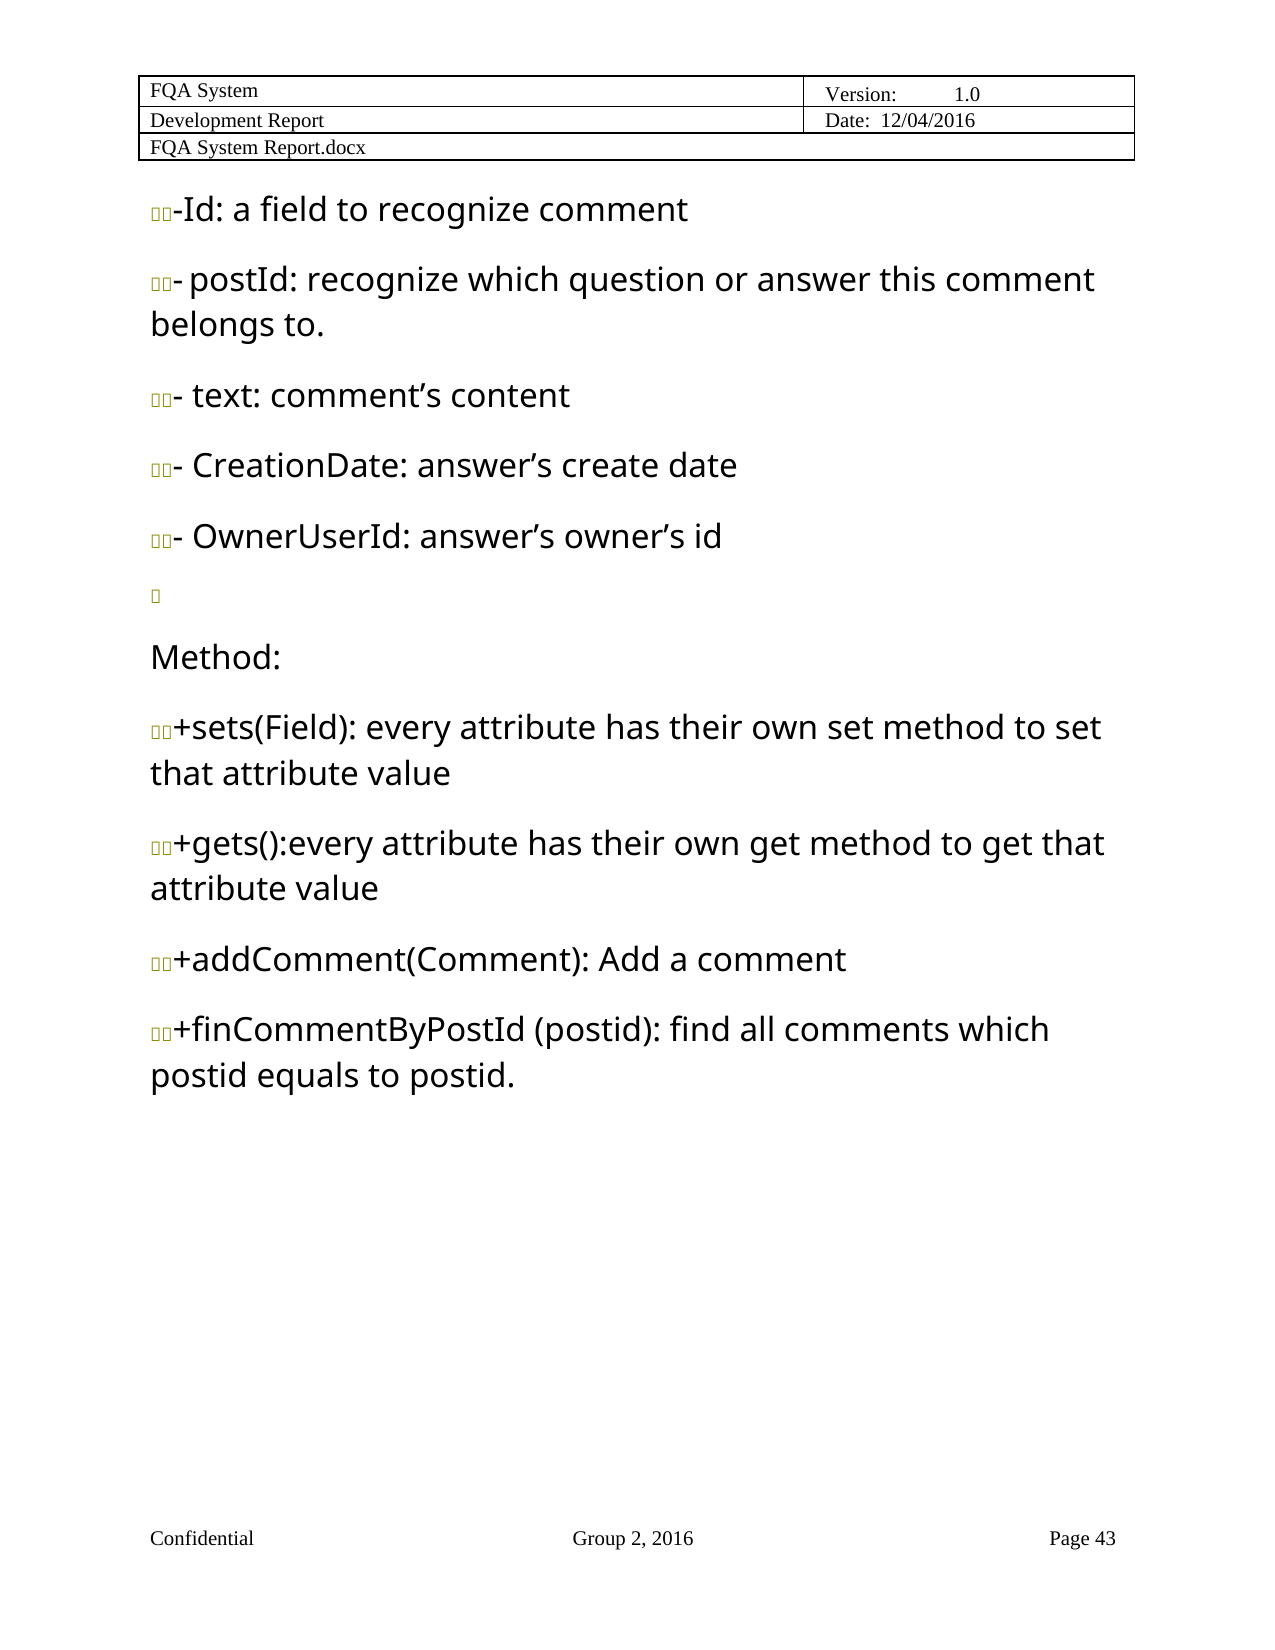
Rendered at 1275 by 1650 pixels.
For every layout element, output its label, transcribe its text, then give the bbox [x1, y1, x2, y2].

text - text: comment’s content [150, 372, 1125, 417]
text Method: [150, 633, 1125, 679]
text +gets():every attribute has their own get method to get that attribute value [150, 820, 1125, 911]
text - postId: recognize which question or answer this comment belongs to. [150, 256, 1125, 347]
text  [150, 583, 1125, 608]
text +sets(Field): every attribute has their own set method to set that attribute value [150, 704, 1125, 795]
text -Id: a field to recognize comment [150, 185, 1125, 231]
text - CreationDate: answer’s create date [150, 442, 1125, 487]
text +addComment(Comment): Add a comment [150, 936, 1125, 981]
text - OwnerUserId: answer’s owner’s id [150, 512, 1125, 558]
text +finCommentByPostId (postid): find all comments which postid equals to postid. [150, 1006, 1125, 1097]
